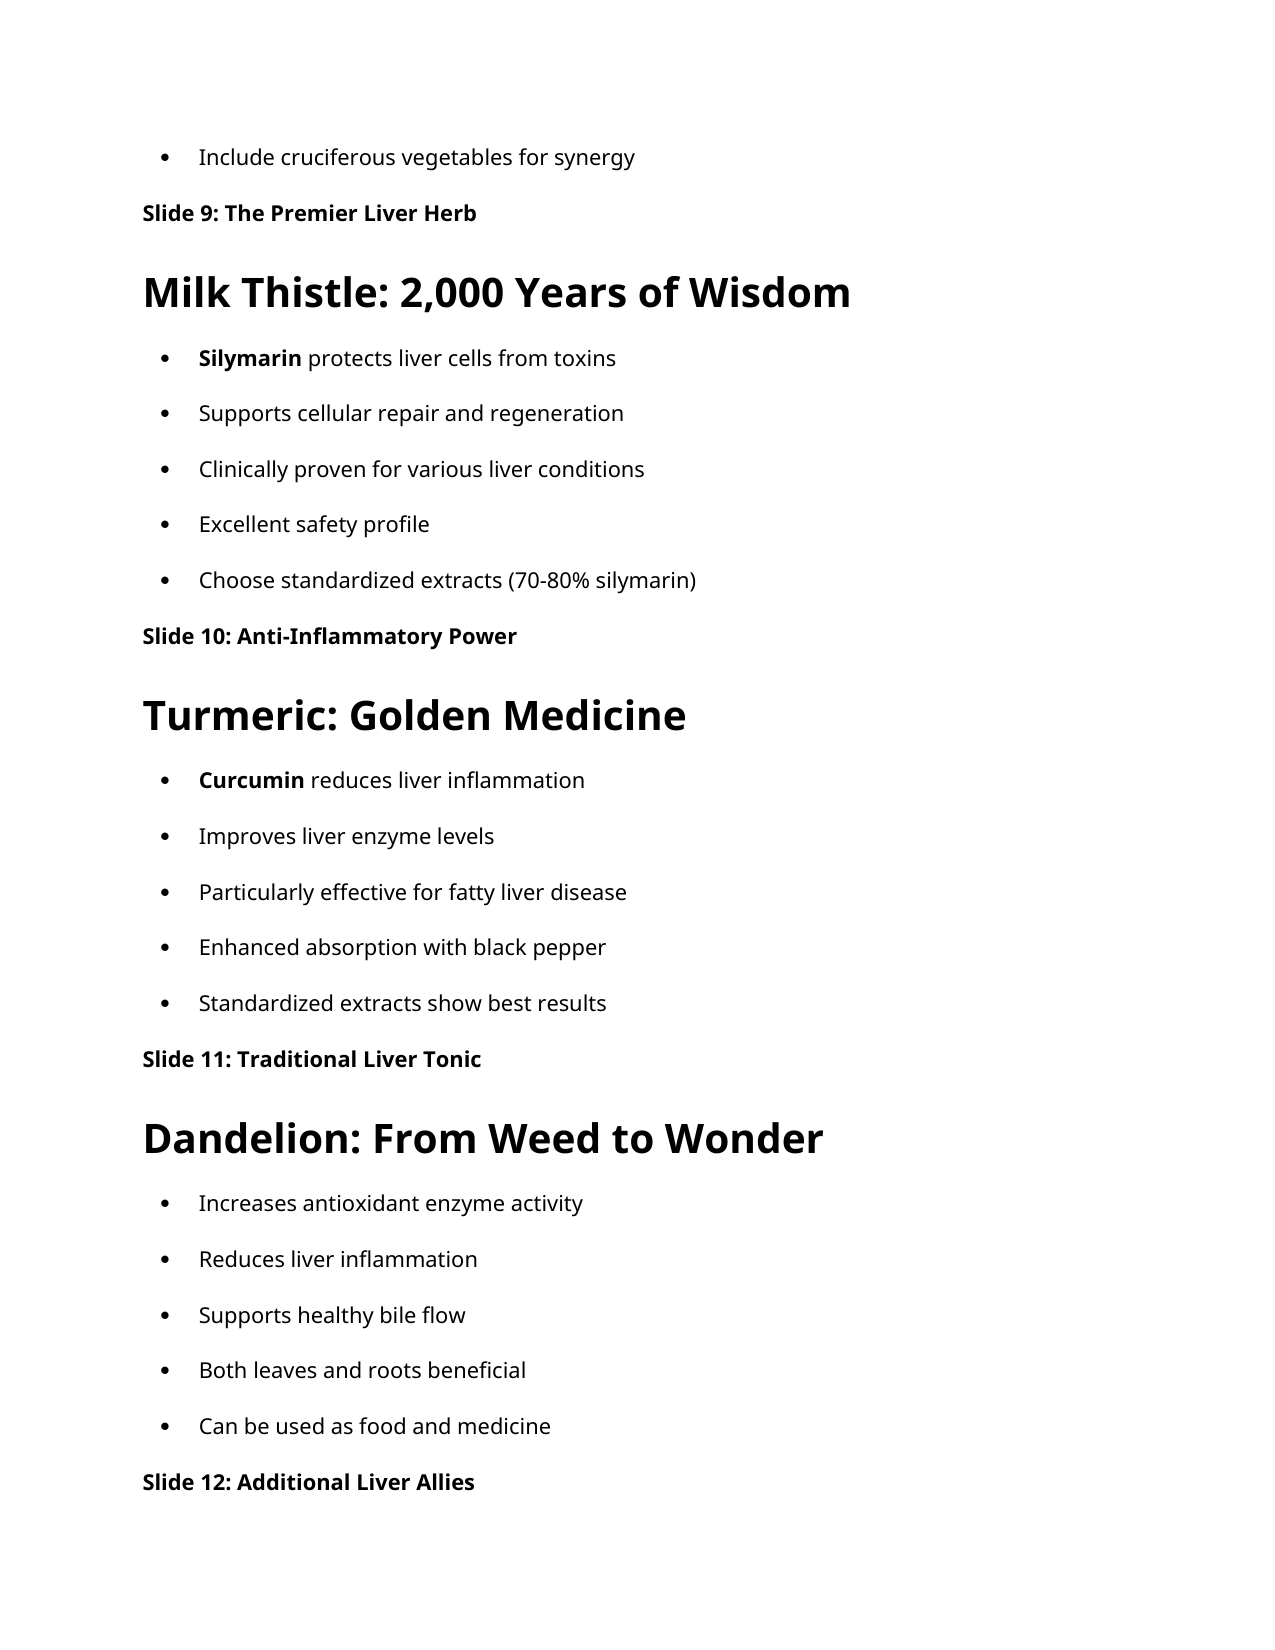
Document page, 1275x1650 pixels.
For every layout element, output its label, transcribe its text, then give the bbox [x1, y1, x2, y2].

text Slide 10: Anti-Inflammatory Power [142, 621, 1133, 651]
list Silymarin protects liver cells from toxins [161, 343, 1133, 372]
list Particularly effective for fatty liver disease [161, 877, 1133, 907]
text Dandelion: From Weed to Wonder [142, 1110, 1133, 1166]
list Reduces liver inflammation [161, 1244, 1133, 1274]
list Enhanced absorption with black pepper [161, 932, 1133, 962]
list Include cruciferous vegetables for synergy [161, 142, 1133, 172]
list Can be used as food and medicine [161, 1411, 1133, 1441]
list Supports healthy bile flow [161, 1300, 1133, 1329]
list Supports cellular repair and regeneration [161, 398, 1133, 428]
list Excellent safety profile [161, 509, 1133, 539]
list Increases antioxidant enzyme activity [161, 1188, 1133, 1218]
list Both leaves and roots beneficial [161, 1355, 1133, 1385]
list Curcumin reduces liver inflammation [161, 766, 1133, 795]
text Milk Thistle: 2,000 Years of Wisdom [142, 264, 1133, 320]
list Clinically proven for various liver conditions [161, 454, 1133, 484]
list Improves liver enzyme levels [161, 821, 1133, 851]
list Standardized extracts show best results [161, 988, 1133, 1018]
text Slide 12: Additional Liver Allies [142, 1467, 1133, 1496]
text Slide 11: Traditional Liver Tonic [142, 1044, 1133, 1073]
text Turmeric: Golden Medicine [142, 687, 1133, 743]
list Choose standardized extracts (70-80% silymarin) [161, 565, 1133, 595]
text Slide 9: The Premier Liver Herb [142, 198, 1133, 228]
